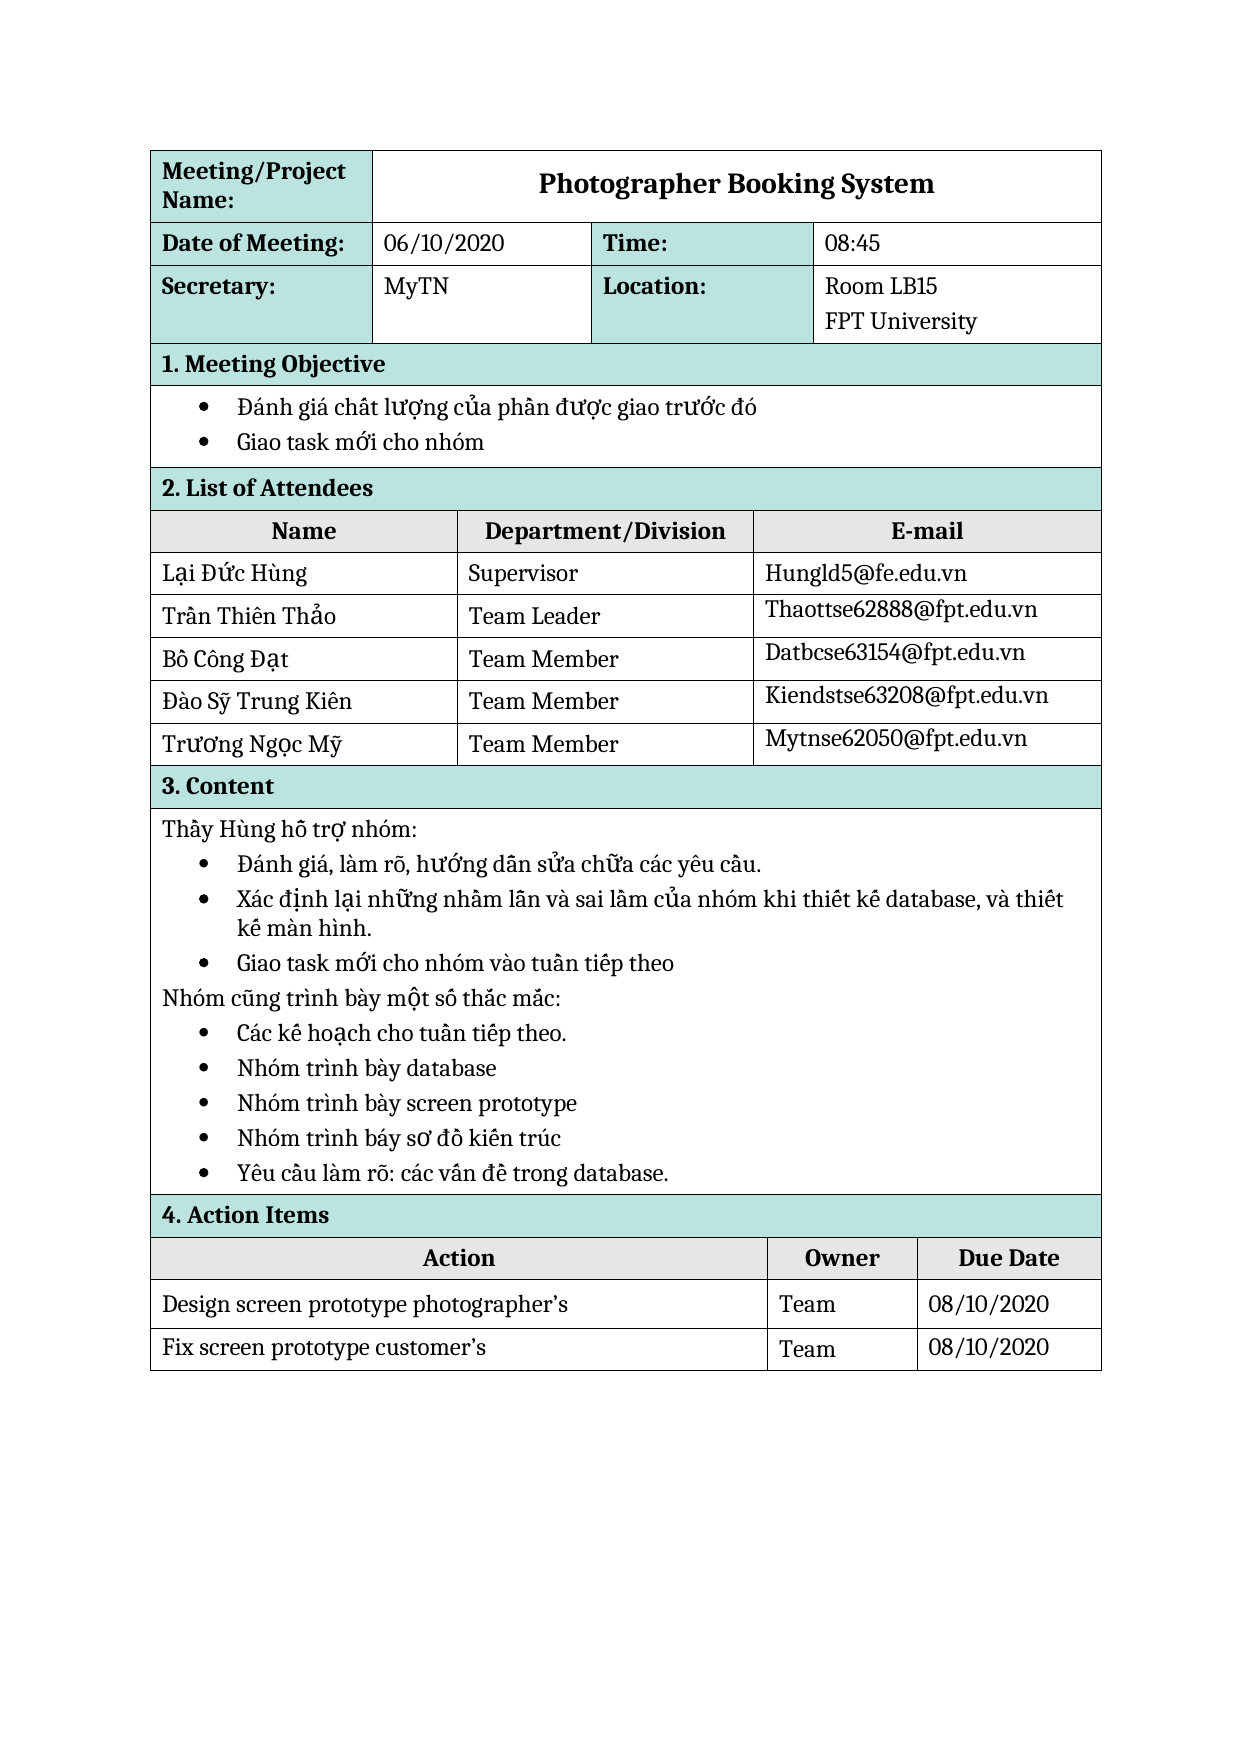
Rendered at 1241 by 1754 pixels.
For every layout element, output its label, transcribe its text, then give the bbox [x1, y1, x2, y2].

table_cell Room LB15 FPT University [814, 266, 1101, 343]
table_cell Name [151, 511, 457, 552]
table_cell Team Leader [458, 595, 753, 637]
table_cell Team Member [458, 681, 753, 723]
table_header Photographer Booking System [373, 151, 1101, 222]
table_cell Due Date [918, 1238, 1101, 1279]
table_cell Datbcse63154@fpt.edu.vn [754, 638, 1101, 679]
table_cell Department/Division [458, 511, 753, 552]
table_cell Hungld5@fe.edu.vn [754, 553, 1101, 594]
table_cell 3. Content [151, 766, 1101, 808]
table_cell Supervisor [458, 553, 753, 594]
table_cell 1. Meeting Objective [151, 344, 1101, 385]
table_cell Trương Ngọc Mỹ [151, 724, 457, 765]
table_cell Location: [592, 266, 813, 343]
table_cell Thaottse62888@fpt.edu.vn [754, 595, 1101, 637]
table_cell Fix screen prototype customer’s [151, 1329, 767, 1370]
table_cell Đánh giá chất lượng của phần được giao trước đó Giao task mới cho nhóm [151, 386, 1101, 467]
table_cell Mytnse62050@fpt.edu.vn [754, 724, 1101, 765]
table_cell Lại Đức Hùng [151, 553, 457, 594]
table_cell 08/10/2020 [918, 1280, 1101, 1328]
table_cell 08:45 [814, 223, 1101, 265]
table_cell Team Member [458, 638, 753, 679]
table_cell Owner [768, 1238, 917, 1279]
table_cell Date of Meeting: [151, 223, 372, 265]
table_cell Action [151, 1238, 767, 1279]
table_cell Design screen prototype photographer’s [151, 1280, 767, 1328]
table_cell MyTN [373, 266, 591, 343]
table_cell Secretary: [151, 266, 372, 343]
table_cell Bồ Công Đạt [151, 638, 457, 679]
table_cell Kiendstse63208@fpt.edu.vn [754, 681, 1101, 723]
table_cell Team [768, 1280, 917, 1328]
table_cell 4. Action Items [151, 1195, 1101, 1237]
table_cell Đào Sỹ Trung Kiên [151, 681, 457, 723]
table_cell Team [768, 1329, 917, 1370]
table_cell Time: [592, 223, 813, 265]
table_header Meeting/Project Name: [151, 151, 372, 222]
table_cell 08/10/2020 [918, 1329, 1101, 1370]
table_cell Trần Thiên Thảo [151, 595, 457, 637]
table_cell 06/10/2020 [373, 223, 591, 265]
table_cell Team Member [458, 724, 753, 765]
table_cell Thầy Hùng hỗ trợ nhóm: Đánh giá, làm rõ, hướng dẫn sửa chữa các yêu cầu. Xác định lại những nhầm lẫn và sai lầm của nhóm khi thiết kế database, và thiết kế màn hình. Giao task mới cho nhóm vào tuần tiếp theo Nhóm cũng trình bày một số thắc mắc: Các kế hoạch cho tuần tiếp theo. Nhóm trình bày database Nhóm trình bày screen prototype Nhóm trình báy sơ đồ kiến trúc Yêu cầu làm rõ: các vấn đề trong database. [151, 809, 1101, 1194]
table_cell E-mail [754, 511, 1101, 552]
table_cell 2. List of Attendees [151, 468, 1101, 510]
